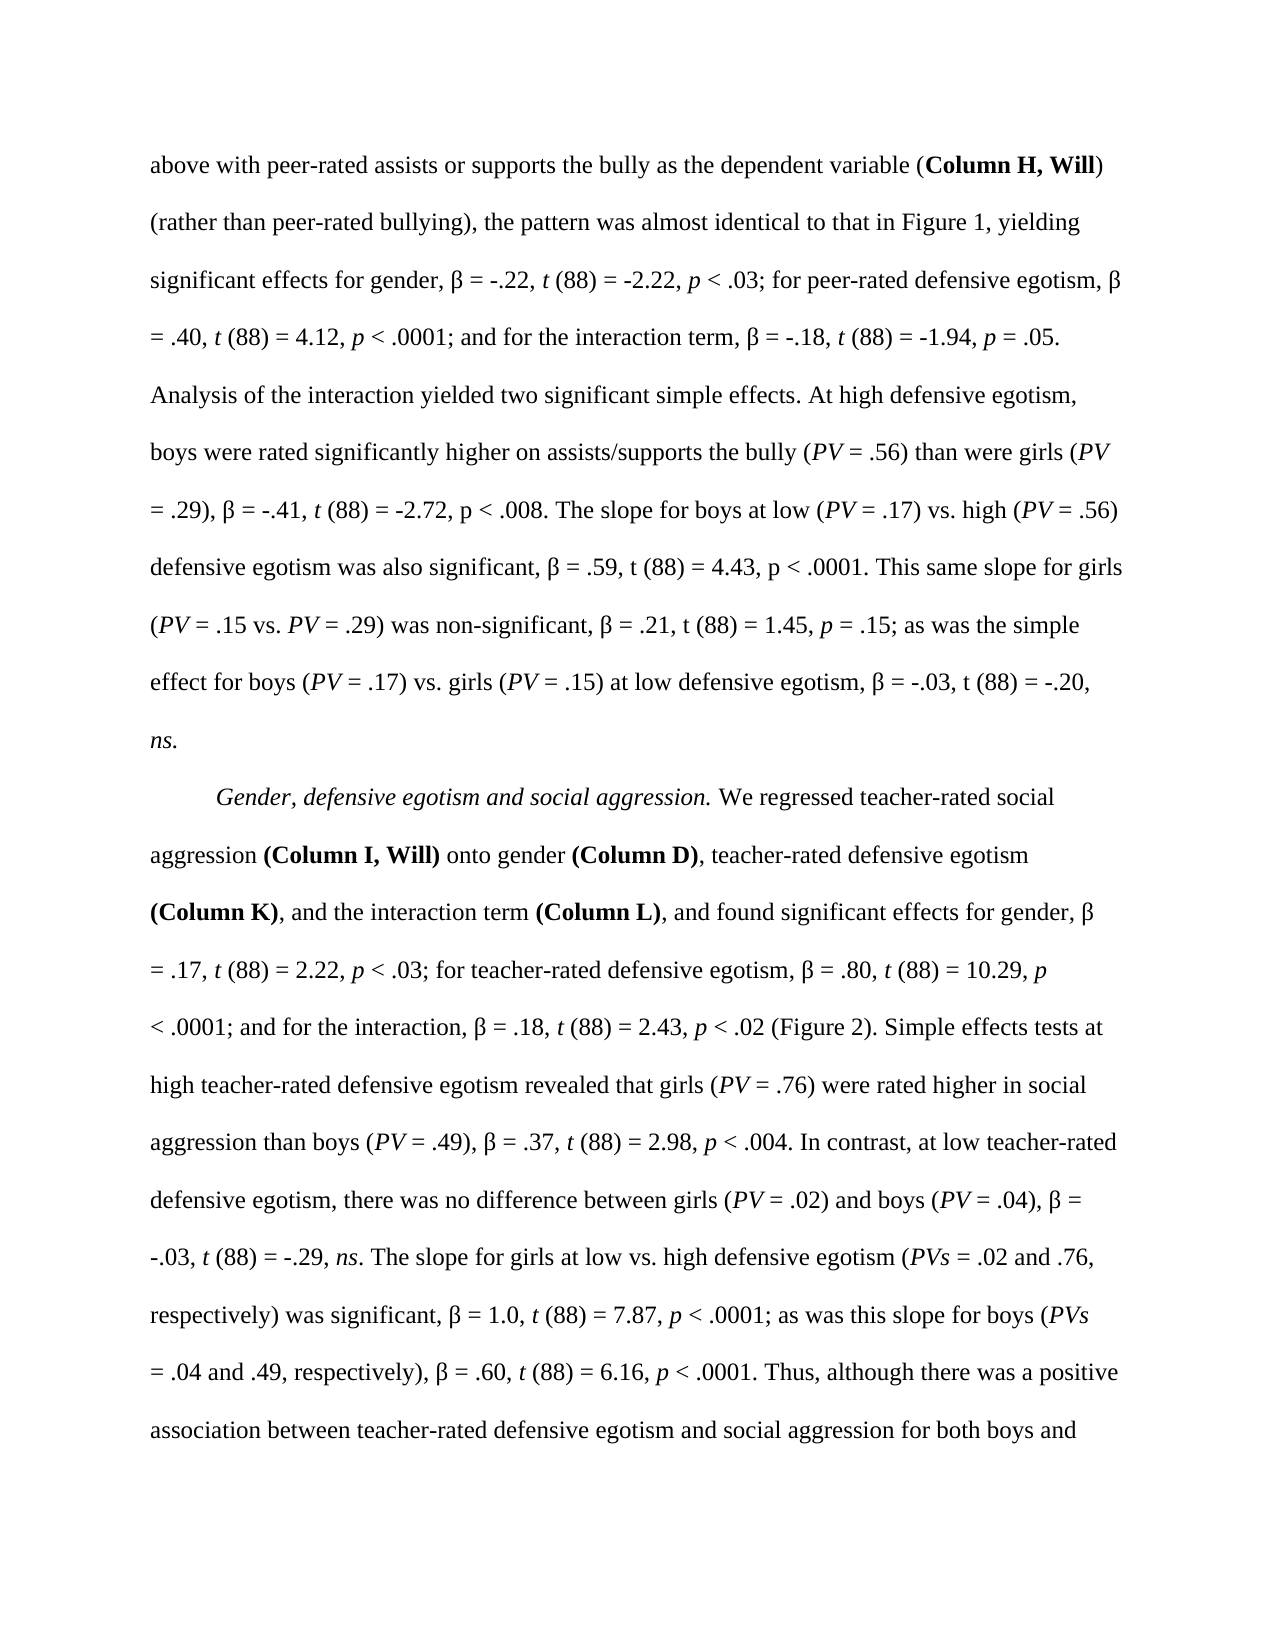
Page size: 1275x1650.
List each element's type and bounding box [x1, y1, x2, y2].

text [150, 782, 1125, 1444]
text [150, 150, 1125, 754]
